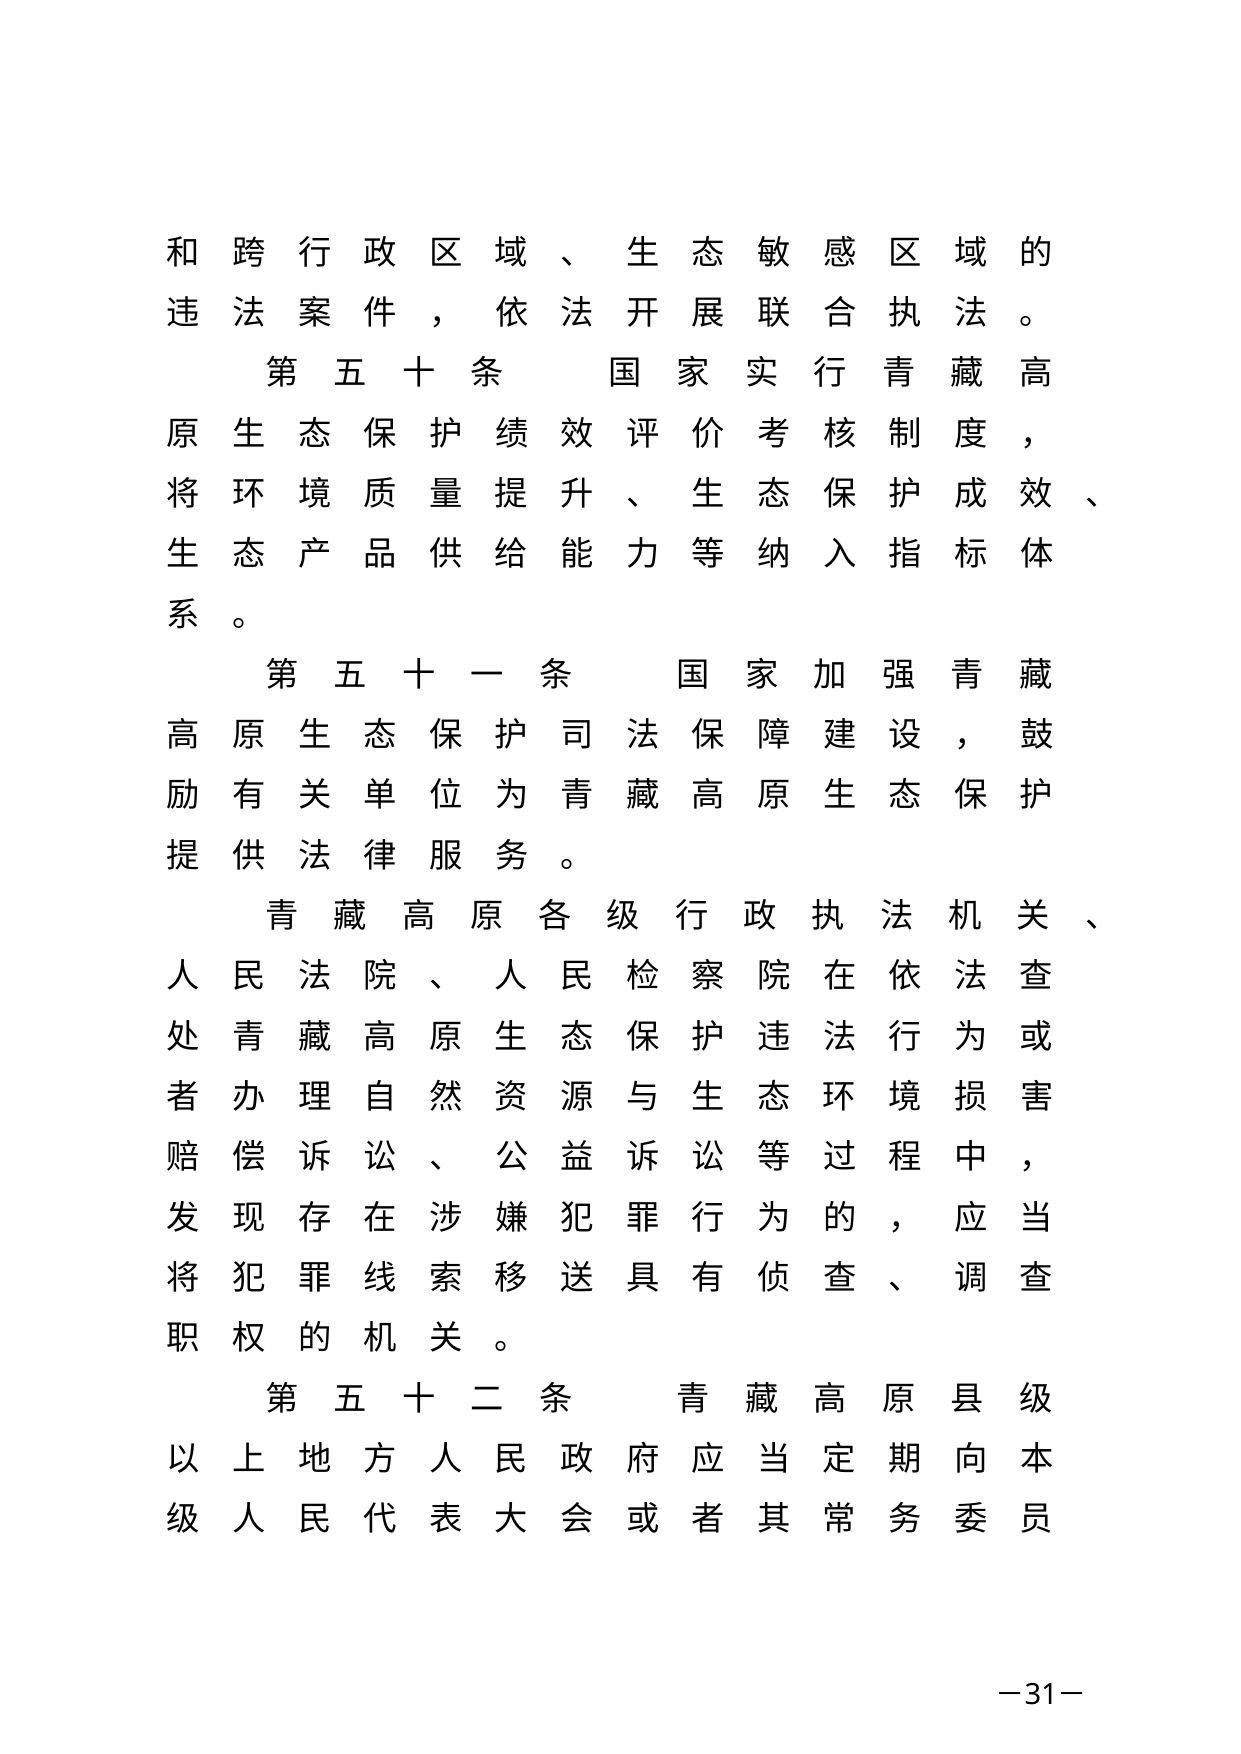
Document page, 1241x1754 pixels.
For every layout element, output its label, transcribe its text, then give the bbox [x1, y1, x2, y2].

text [167, 1365, 1085, 1546]
text 第五十条 国家实行青藏高原生态保护绩效评价考核制度，将环境质量提升、生态保护成效、生态产品供给能力等纳入指标体系。 [167, 340, 1085, 642]
text 青藏高原各级行政执法机关、人民法院、人民检察院在依法查处青藏高原生态保护违法行为或者办理自然资源与生态环境损害赔偿诉讼、公益诉讼等过程中，发现存在涉嫌犯罪行为的，应当将犯罪线索移送具有侦查、调查职权的机关。 [167, 883, 1085, 1365]
text 第五十一条 国家加强青藏高原生态保护司法保障建设，鼓励有关单位为青藏高原生态保护提供法律服务。 [167, 642, 1085, 883]
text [167, 219, 1085, 340]
